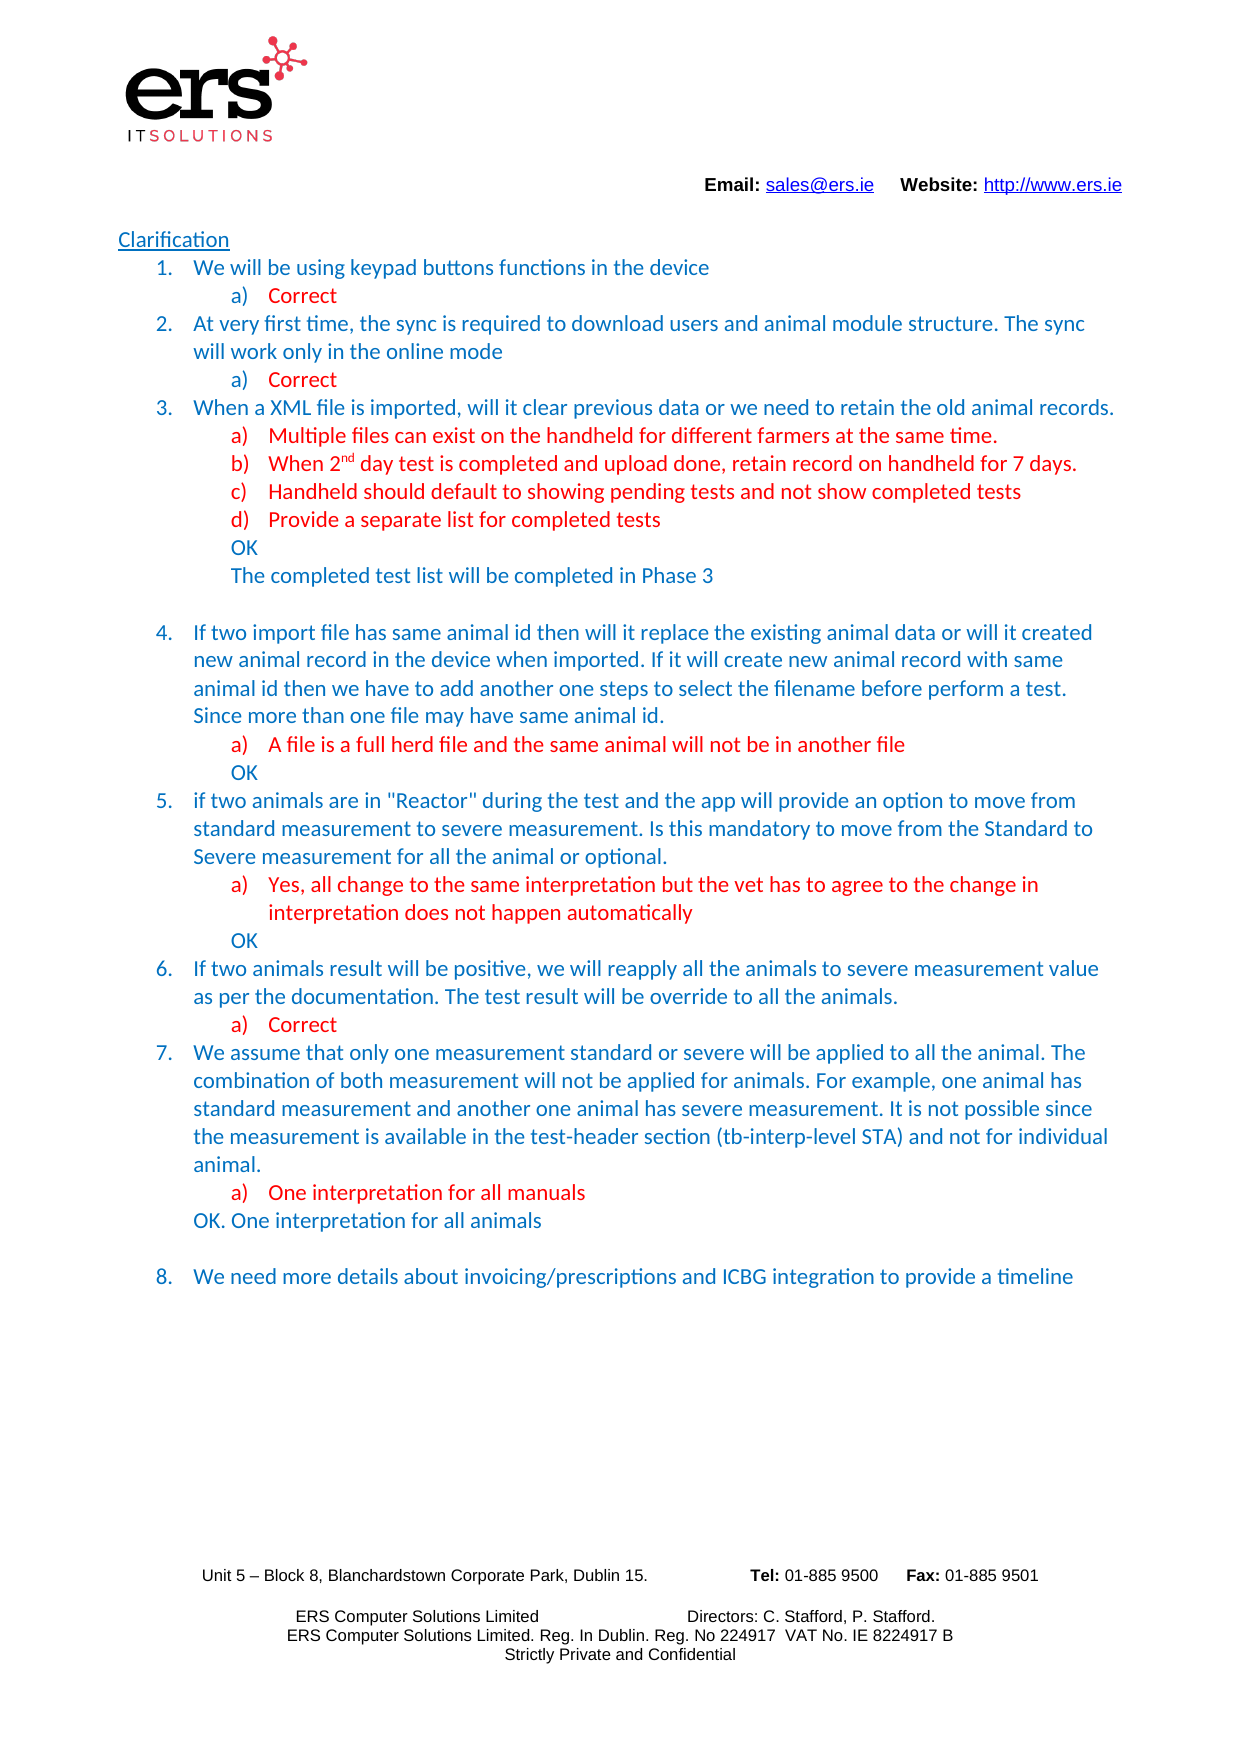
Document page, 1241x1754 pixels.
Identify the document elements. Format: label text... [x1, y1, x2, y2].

list We will be using keypad buttons functions in the device [156, 253, 1122, 281]
list We need more details about invoicing/prescriptions and ICBG integration to provide a timeline [156, 1262, 1122, 1290]
list Multiple files can exist on the handheld for different farmers at the same time. [231, 421, 1122, 449]
picture [118, 29, 313, 148]
list Correct [231, 1010, 1122, 1038]
list When a XML file is imported, will it clear previous data or we need to retain the old animal records. [156, 393, 1122, 421]
list if two animals are in "Reactor" during the test and the app will provide an option to move from standard measurement to severe measurement. Is this mandatory to move from the Standard to Severe measurement for all the animal or optional. [156, 786, 1122, 870]
text OK [231, 926, 1122, 954]
list We assume that only one measurement standard or severe will be applied to all the animal. The combination of both measurement will not be applied for animals. For example, one animal has standard measurement and another one animal has severe measurement. It is not possible since the measurement is available in the test-header section (tb-interp-level STA) and not for individual animal. [156, 1038, 1122, 1178]
list If two import file has same animal id then will it replace the existing animal data or will it created new animal record in the device when imported. If it will create new animal record with same animal id then we have to add another one steps to select the filename before perform a test. Since more than one file may have same animal id. [156, 618, 1122, 730]
list Correct [231, 365, 1122, 393]
text OK [231, 758, 1122, 786]
list Provide a separate list for completed tests [231, 506, 1122, 533]
text Clarification [118, 225, 1122, 253]
text OK [231, 533, 1122, 562]
text OK. One interpretation for all animals [193, 1206, 1122, 1234]
text The completed test list will be completed in Phase 3 [231, 562, 1122, 589]
list One interpretation for all manuals [231, 1178, 1122, 1206]
list When 2nd day test is completed and upload done, retain record on handheld for 7 days. [231, 449, 1122, 477]
list Yes, all change to the same interpretation but the vet has to agree to the change in interpretation does not happen automatically [231, 870, 1122, 926]
list Handheld should default to showing pending tests and not show completed tests [231, 477, 1122, 506]
list Correct [231, 281, 1122, 309]
list At very first time, the sync is required to download users and animal module structure. The sync will work only in the online mode [156, 309, 1122, 365]
list If two animals result will be positive, we will reapply all the animals to severe measurement value as per the documentation. The test result will be override to all the animals. [156, 954, 1122, 1010]
list A file is a full herd file and the same animal will not be in another file [231, 730, 1122, 758]
